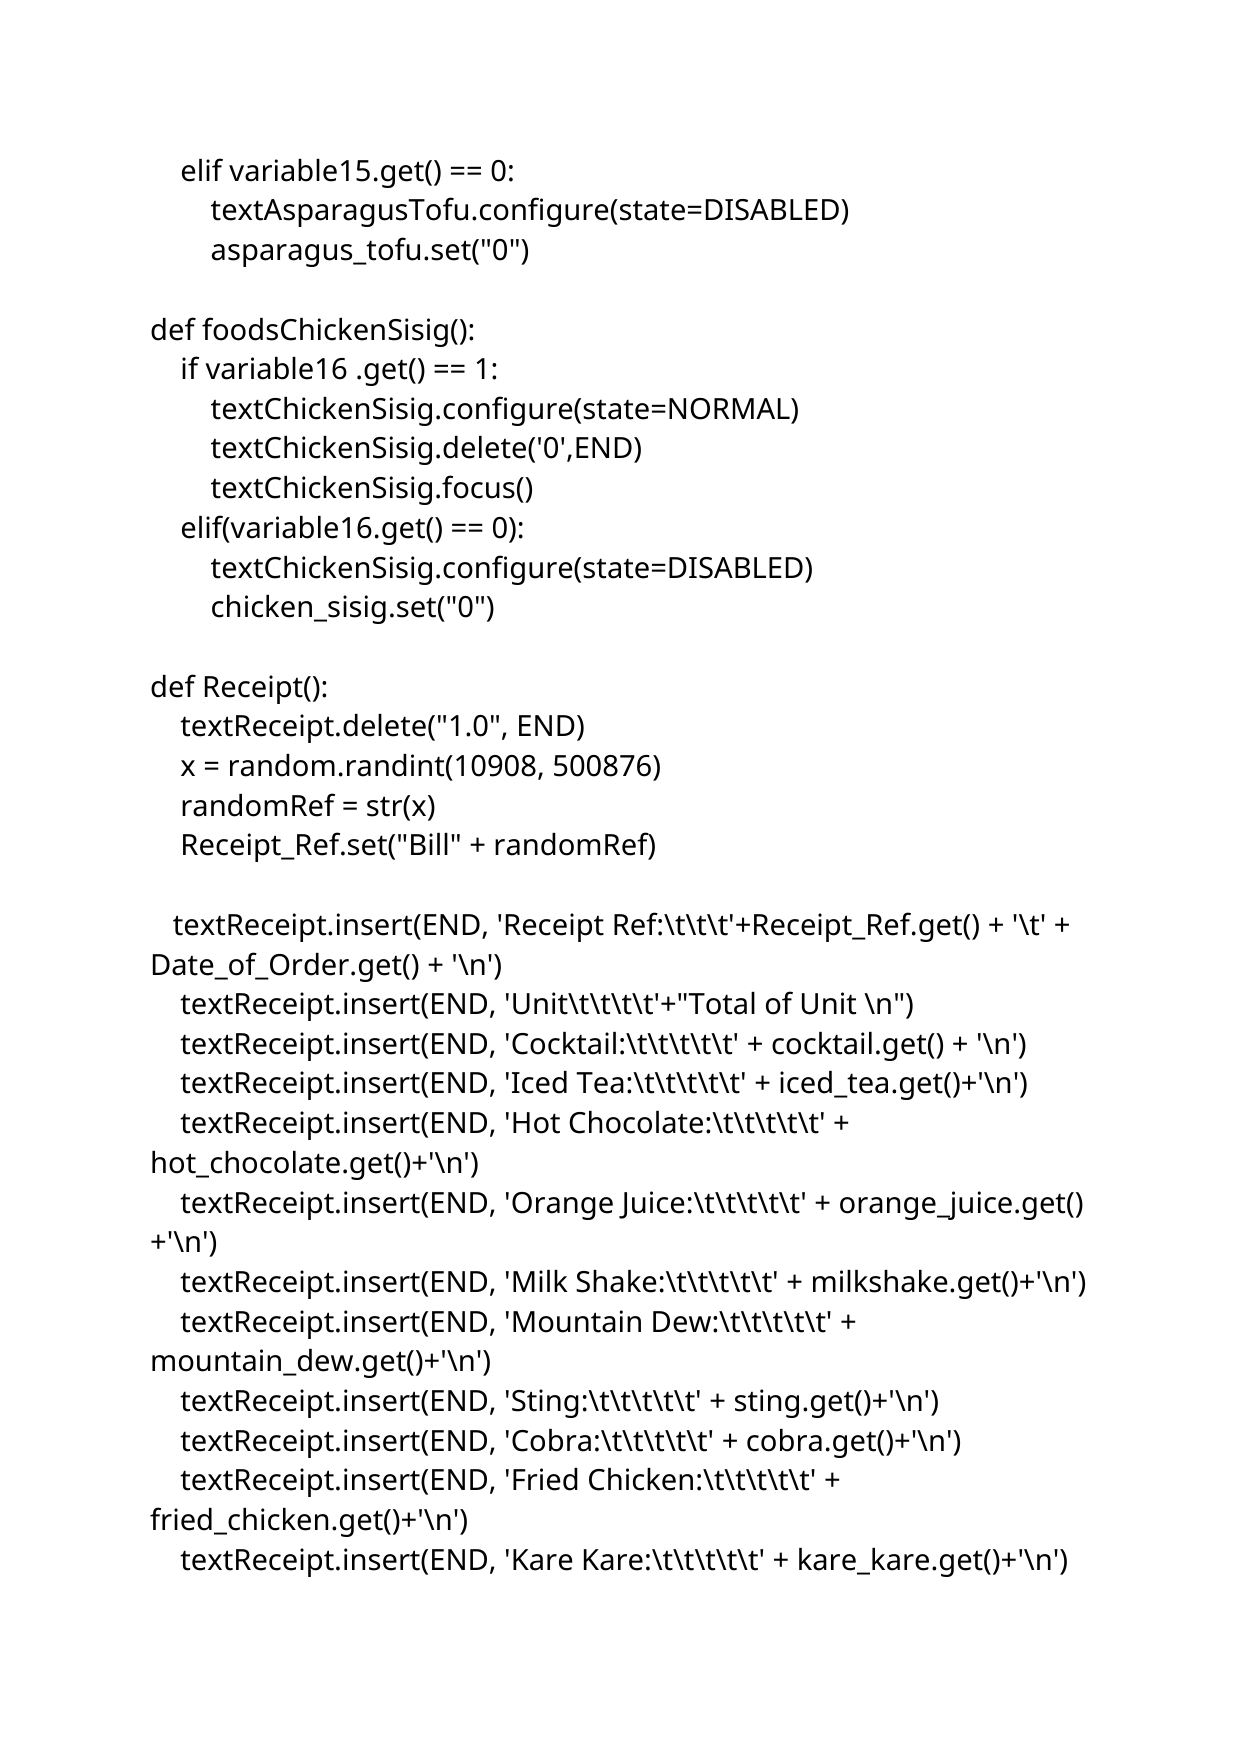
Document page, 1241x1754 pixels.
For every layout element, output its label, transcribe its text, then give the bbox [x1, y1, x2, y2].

text textReceipt.insert(END, 'Iced Tea:\t\t\t\t\t' + iced_tea.get()+'\n') [150, 1063, 1090, 1102]
text textReceipt.insert(END, 'Receipt Ref:\t\t\t'+Receipt_Ref.get() + '\t' + Date_of_Order.get() + '\n') [150, 904, 1090, 983]
text randomRef = str(x) [150, 785, 1090, 825]
text textAsparagusTofu.configure(state=DISABLED) [150, 190, 1090, 229]
text textReceipt.insert(END, 'Cocktail:\t\t\t\t\t' + cocktail.get() + '\n') [150, 1023, 1090, 1063]
text textChickenSisig.configure(state=DISABLED) [150, 547, 1090, 587]
text textReceipt.insert(END, 'Cobra:\t\t\t\t\t' + cobra.get()+'\n') [150, 1420, 1090, 1460]
text textChickenSisig.configure(state=NORMAL) [150, 388, 1090, 428]
text textReceipt.insert(END, 'Milk Shake:\t\t\t\t\t' + milkshake.get()+'\n') [150, 1261, 1090, 1301]
text def Receipt(): [150, 666, 1090, 706]
text if variable16 .get() == 1: [150, 348, 1090, 388]
text textChickenSisig.delete('0',END) [150, 428, 1090, 467]
text elif(variable16.get() == 0): [150, 507, 1090, 547]
text textReceipt.insert(END, 'Fried Chicken:\t\t\t\t\t' + fried_chicken.get()+'\n') [150, 1460, 1090, 1539]
text textReceipt.delete("1.0", END) [150, 706, 1090, 745]
text textReceipt.insert(END, 'Unit\t\t\t\t'+"Total of Unit \n") [150, 983, 1090, 1023]
text elif variable15.get() == 0: [150, 150, 1090, 190]
text textReceipt.insert(END, 'Mountain Dew:\t\t\t\t\t' + mountain_dew.get()+'\n') [150, 1301, 1090, 1380]
text textReceipt.insert(END, 'Hot Chocolate:\t\t\t\t\t' + hot_chocolate.get()+'\n') [150, 1102, 1090, 1182]
text Receipt_Ref.set("Bill" + randomRef) [150, 825, 1090, 864]
text textReceipt.insert(END, 'Sting:\t\t\t\t\t' + sting.get()+'\n') [150, 1380, 1090, 1420]
text textReceipt.insert(END, 'Orange Juice:\t\t\t\t\t' + orange_juice.get()+'\n') [150, 1182, 1090, 1261]
text textChickenSisig.focus() [150, 467, 1090, 507]
text x = random.randint(10908, 500876) [150, 745, 1090, 785]
text textReceipt.insert(END, 'Kare Kare:\t\t\t\t\t' + kare_kare.get()+'\n') [150, 1539, 1090, 1579]
text chicken_sisig.set("0") [150, 587, 1090, 626]
text def foodsChickenSisig(): [150, 309, 1090, 348]
text asparagus_tofu.set("0") [150, 229, 1090, 269]
